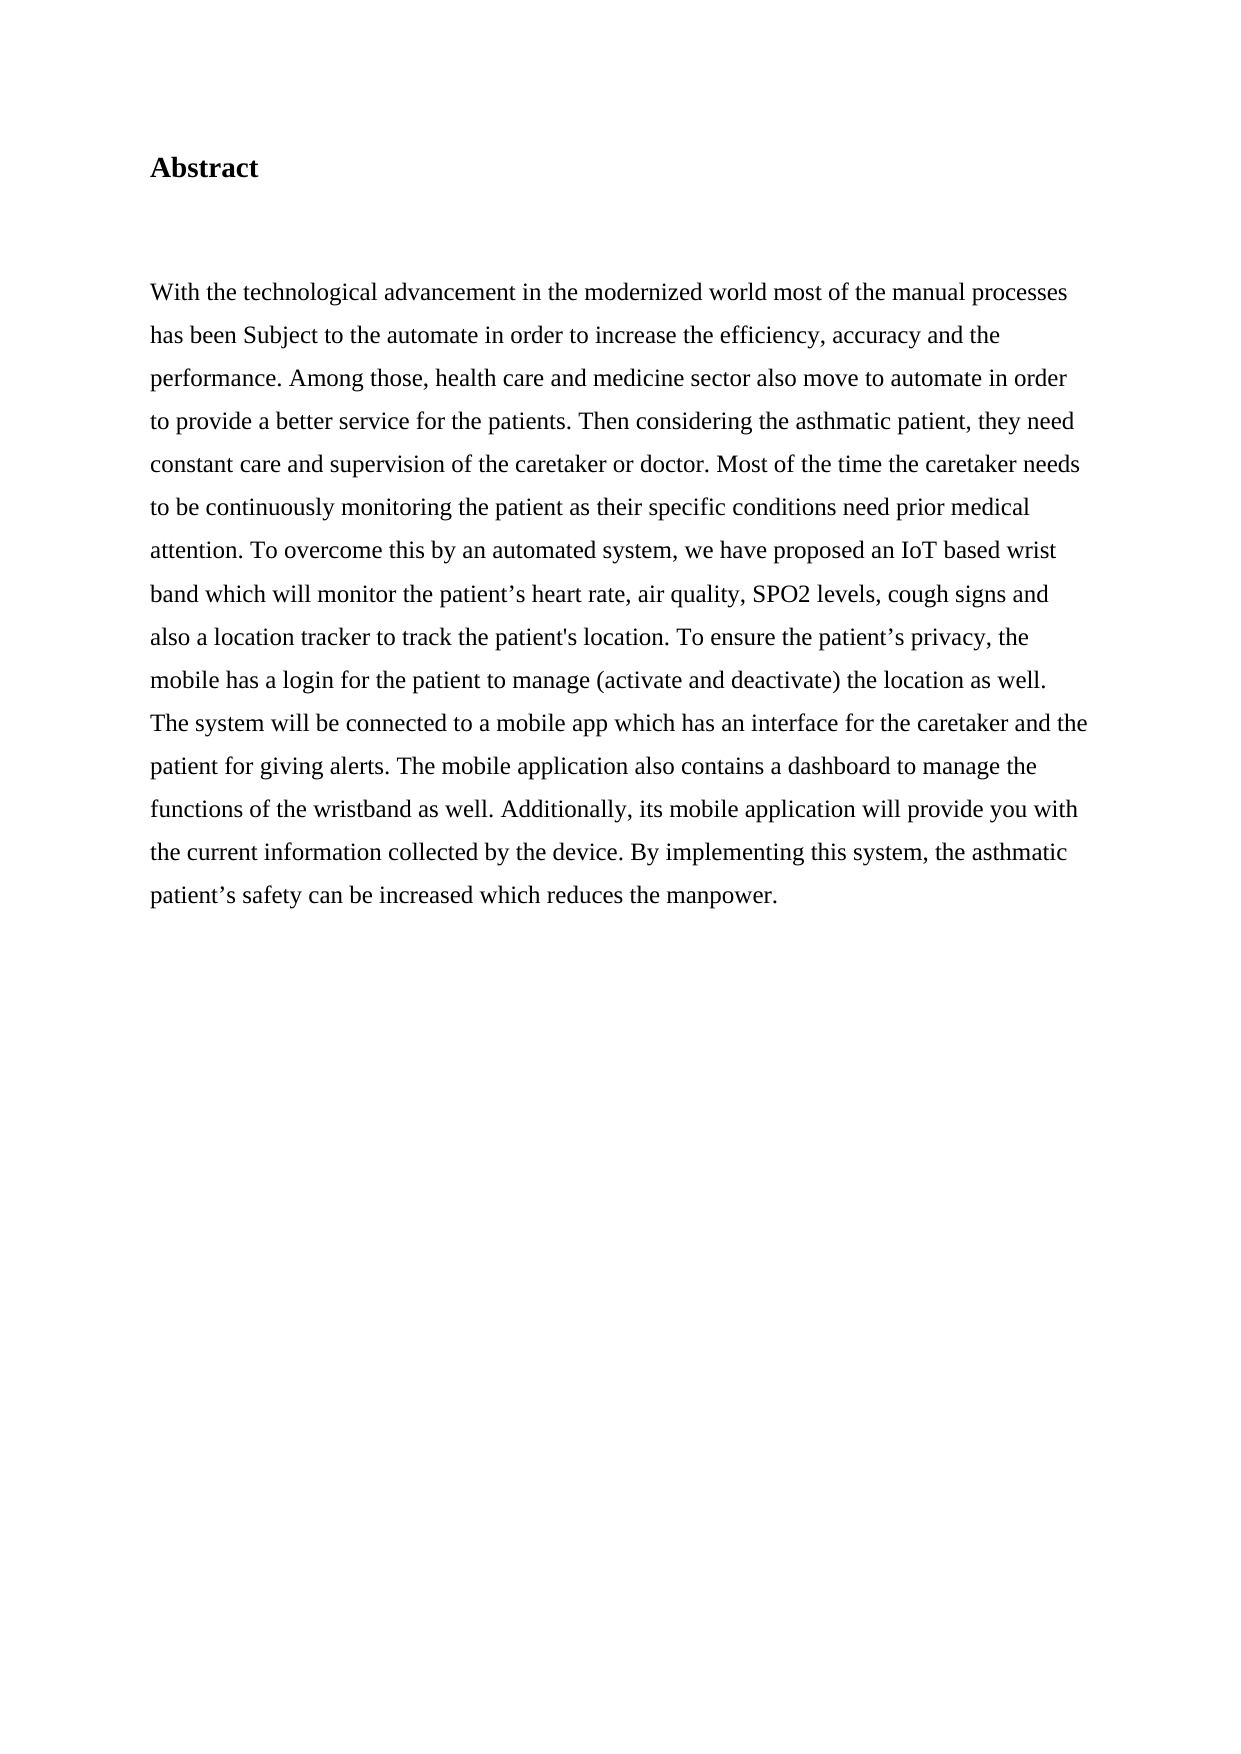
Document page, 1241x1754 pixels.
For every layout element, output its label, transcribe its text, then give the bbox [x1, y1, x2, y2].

text Abstract [150, 150, 1090, 183]
text With the technological advancement in the modernized world most of the manual processes has been Subject to the automate in order to increase the efficiency, accuracy and the performance. Among those, health care and medicine sector also move to automate in order to provide a better service for the patients. Then considering the asthmatic patient, they need constant care and supervision of the caretaker or doctor. Most of the time the caretaker needs to be continuously monitoring the patient as their specific conditions need prior medical attention. To overcome this by an automated system, we have proposed an IoT based wrist band which will monitor the patient’s heart rate, air quality, SPO2 levels, cough signs and also a location tracker to track the patient's location. To ensure the patient’s privacy, the mobile has a login for the patient to manage (activate and deactivate) the location as well. The system will be connected to a mobile app which has an interface for the caretaker and the patient for giving alerts. The mobile application also contains a dashboard to manage the functions of the wristband as well. Additionally, its mobile application will provide you with the current information collected by the device. By implementing this system, the asthmatic patient’s safety can be increased which reduces the manpower. [150, 277, 1090, 909]
